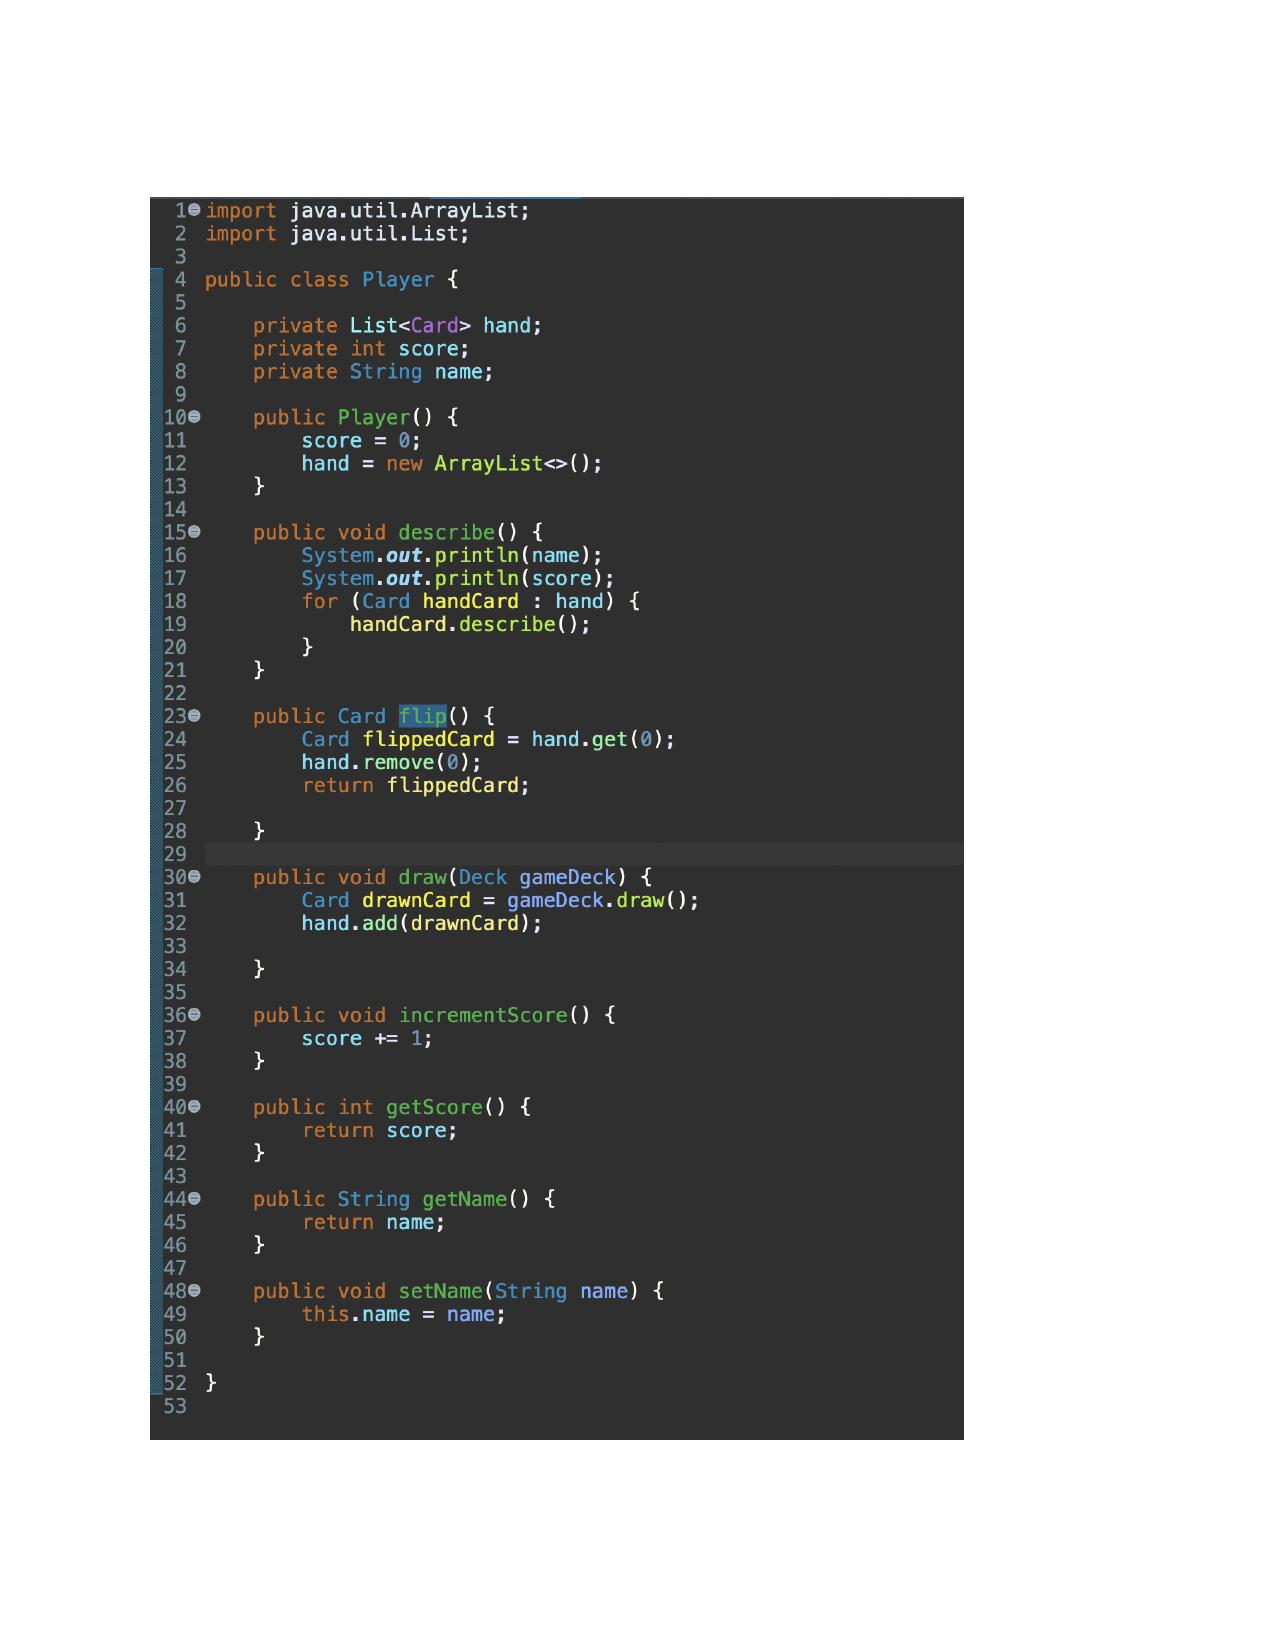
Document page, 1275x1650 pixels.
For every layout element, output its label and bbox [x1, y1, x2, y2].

picture [150, 197, 964, 1440]
